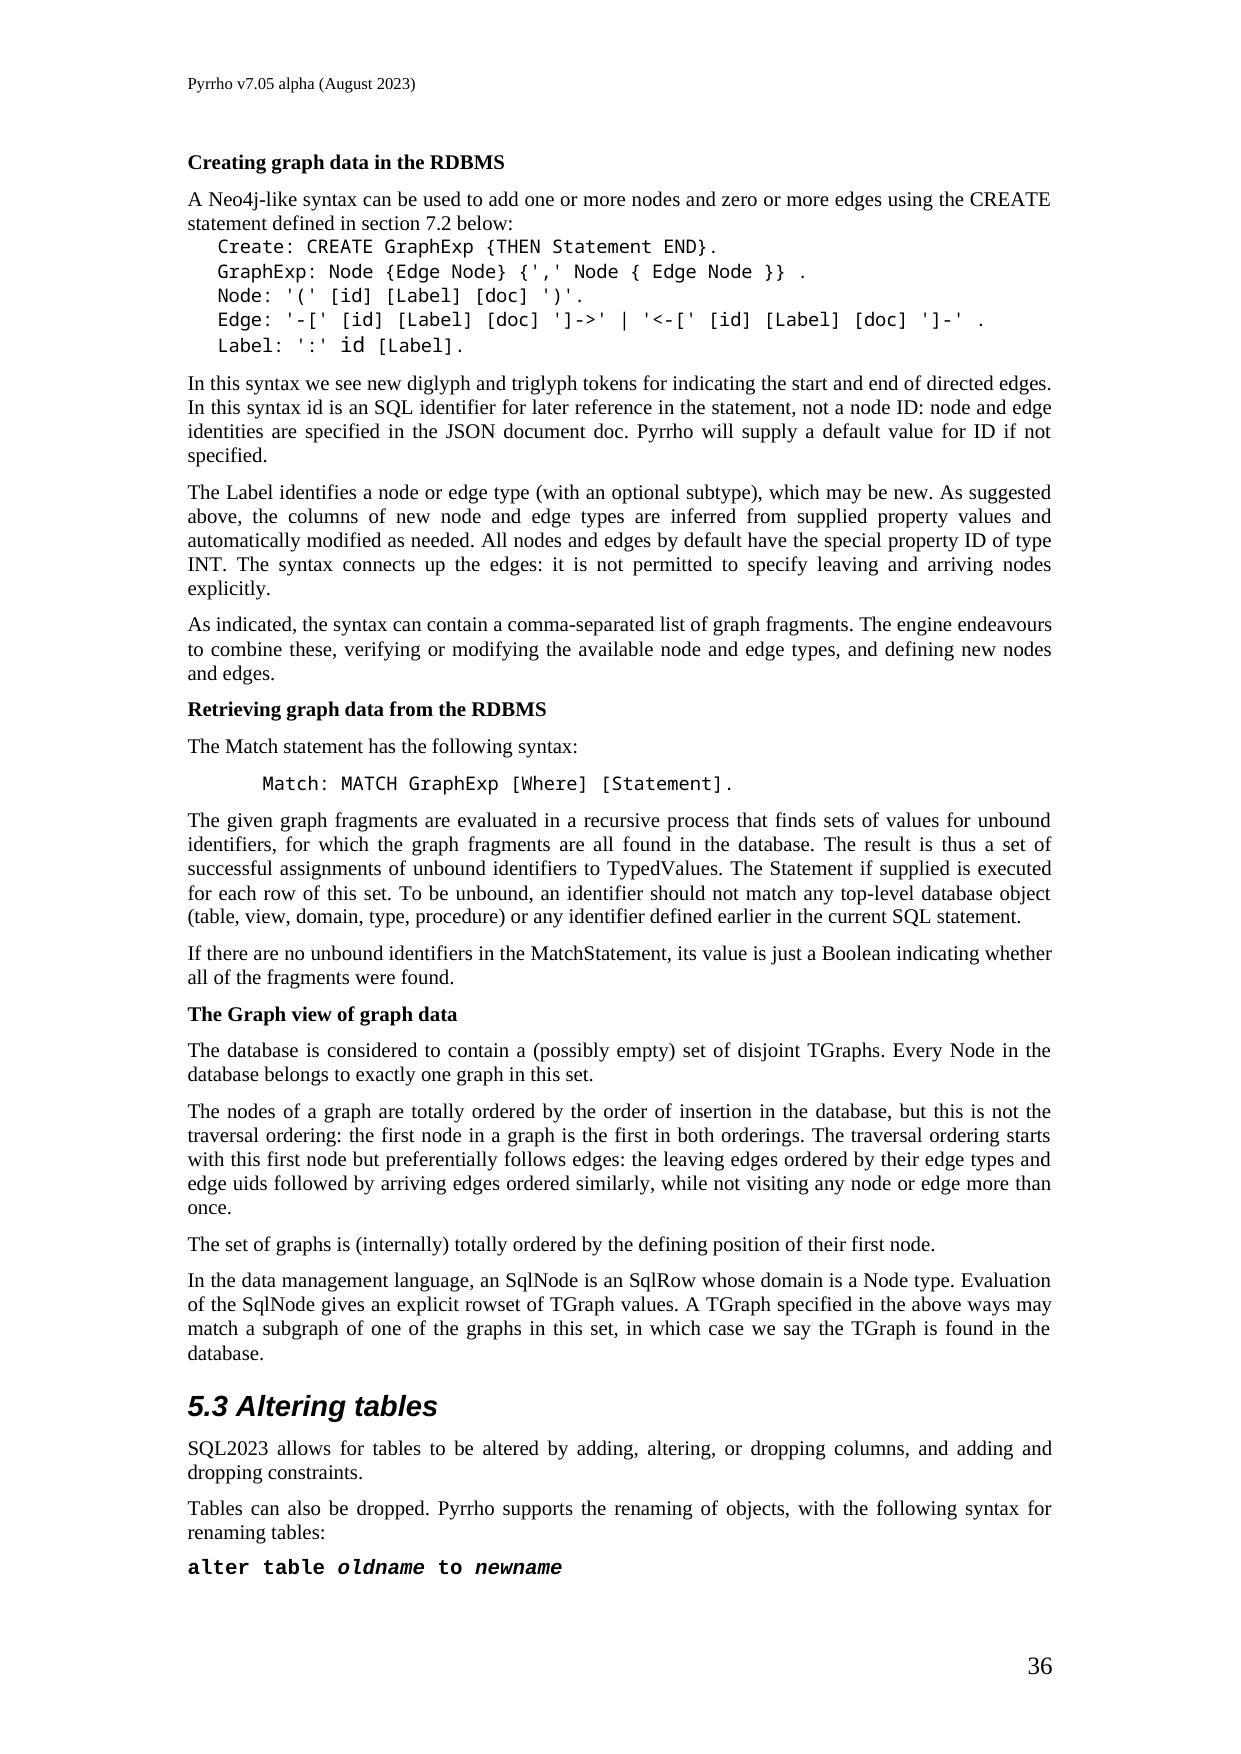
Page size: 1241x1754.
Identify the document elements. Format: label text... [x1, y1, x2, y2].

text The nodes of a graph are totally ordered by the order of insertion in the database, but this is not the traversal ordering: the first node in a graph is the first in both orderings. The traversal ordering starts with this first node but preferentially follows edges: the leaving edges ordered by their edge types and edge uids followed by arriving edges ordered similarly, while not visiting any node or edge more than once. [187, 1099, 1053, 1219]
text The Label identifies a node or edge type (with an optional subtype), which may be new. As suggested above, the columns of new node and edge types are inferred from supplied property values and automatically modified as needed. All nodes and edges by default have the special property ID of type INT. The syntax connects up the edges: it is not permitted to specify leaving and arriving nodes explicitly. [187, 479, 1053, 600]
text Match: MATCH GraphExp [Where] [Statement]. [187, 770, 1053, 796]
text Edge: '-[' [id] [Label] [doc] ']->' | '<-[' [id] [Label] [doc] ']-' . [187, 307, 1053, 331]
text Creating graph data in the RDBMS [187, 150, 1053, 174]
text GraphExp: Node {Edge Node} {',' Node { Edge Node }} . [187, 259, 1053, 283]
text The Graph view of graph data [187, 1002, 1053, 1026]
text The database is considered to contain a (possibly empty) set of disjoint TGraphs. Every Node in the database belongs to exactly one graph in this set. [187, 1038, 1053, 1086]
text Tables can also be dropped. Pyrrho supports the renaming of objects, with the following syntax for renaming tables: [187, 1496, 1053, 1544]
text Node: '(' [id] [Label] [doc] ')'. [187, 283, 1053, 307]
text Retrieving graph data from the RDBMS [187, 697, 1053, 721]
text SQL2023 allows for tables to be altered by adding, altering, or dropping columns, and adding and dropping constraints. [187, 1436, 1053, 1484]
text The given graph fragments are evaluated in a recursive process that finds sets of values for unbound identifiers, for which the graph fragments are all found in the database. The result is thus a set of successful assignments of unbound identifiers to TypedValues. The Statement if supplied is executed for each row of this set. To be unbound, an identifier should not match any top-level database object (table, view, domain, type, procedure) or any identifier defined earlier in the current SQL statement. [187, 808, 1053, 928]
text Create: CREATE GraphExp {THEN Statement END}. [187, 235, 1053, 259]
text In the data management language, an SqlNode is an SqlRow whose domain is a Node type. Evaluation of the SqlNode gives an explicit rowset of TGraph values. A TGraph specified in the above ways may match a subgraph of one of the graphs in this set, in which case we say the TGraph is found in the database. [187, 1268, 1053, 1364]
text As indicated, the syntax can contain a comma-separated list of graph fragments. The engine endeavours to combine these, verifying or modifying the available node and edge types, and defining new nodes and edges. [187, 612, 1053, 684]
text The Match statement has the following syntax: [187, 734, 1053, 758]
text Label: ':' id [Label]. [187, 331, 1053, 358]
text In this syntax we see new diglyph and triglyph tokens for indicating the start and end of directed edges. In this syntax id is an SQL identifier for later reference in the statement, not a node ID: node and edge identities are specified in the JSON document doc. Pyrrho will supply a default value for ID if not specified. [187, 371, 1053, 467]
text A Neo4j-like syntax can be used to add one or more nodes and zero or more edges using the CREATE statement defined in section 7.2 below: [187, 187, 1053, 235]
text alter table oldname to newname [187, 1557, 1053, 1580]
text If there are no unbound identifiers in the MatchStatement, its value is just a Boolean indicating whether all of the fragments were found. [187, 941, 1053, 989]
subtitle 5.3 Altering tables [187, 1389, 1053, 1423]
text The set of graphs is (internally) totally ordered by the defining position of their first node. [187, 1232, 1053, 1256]
